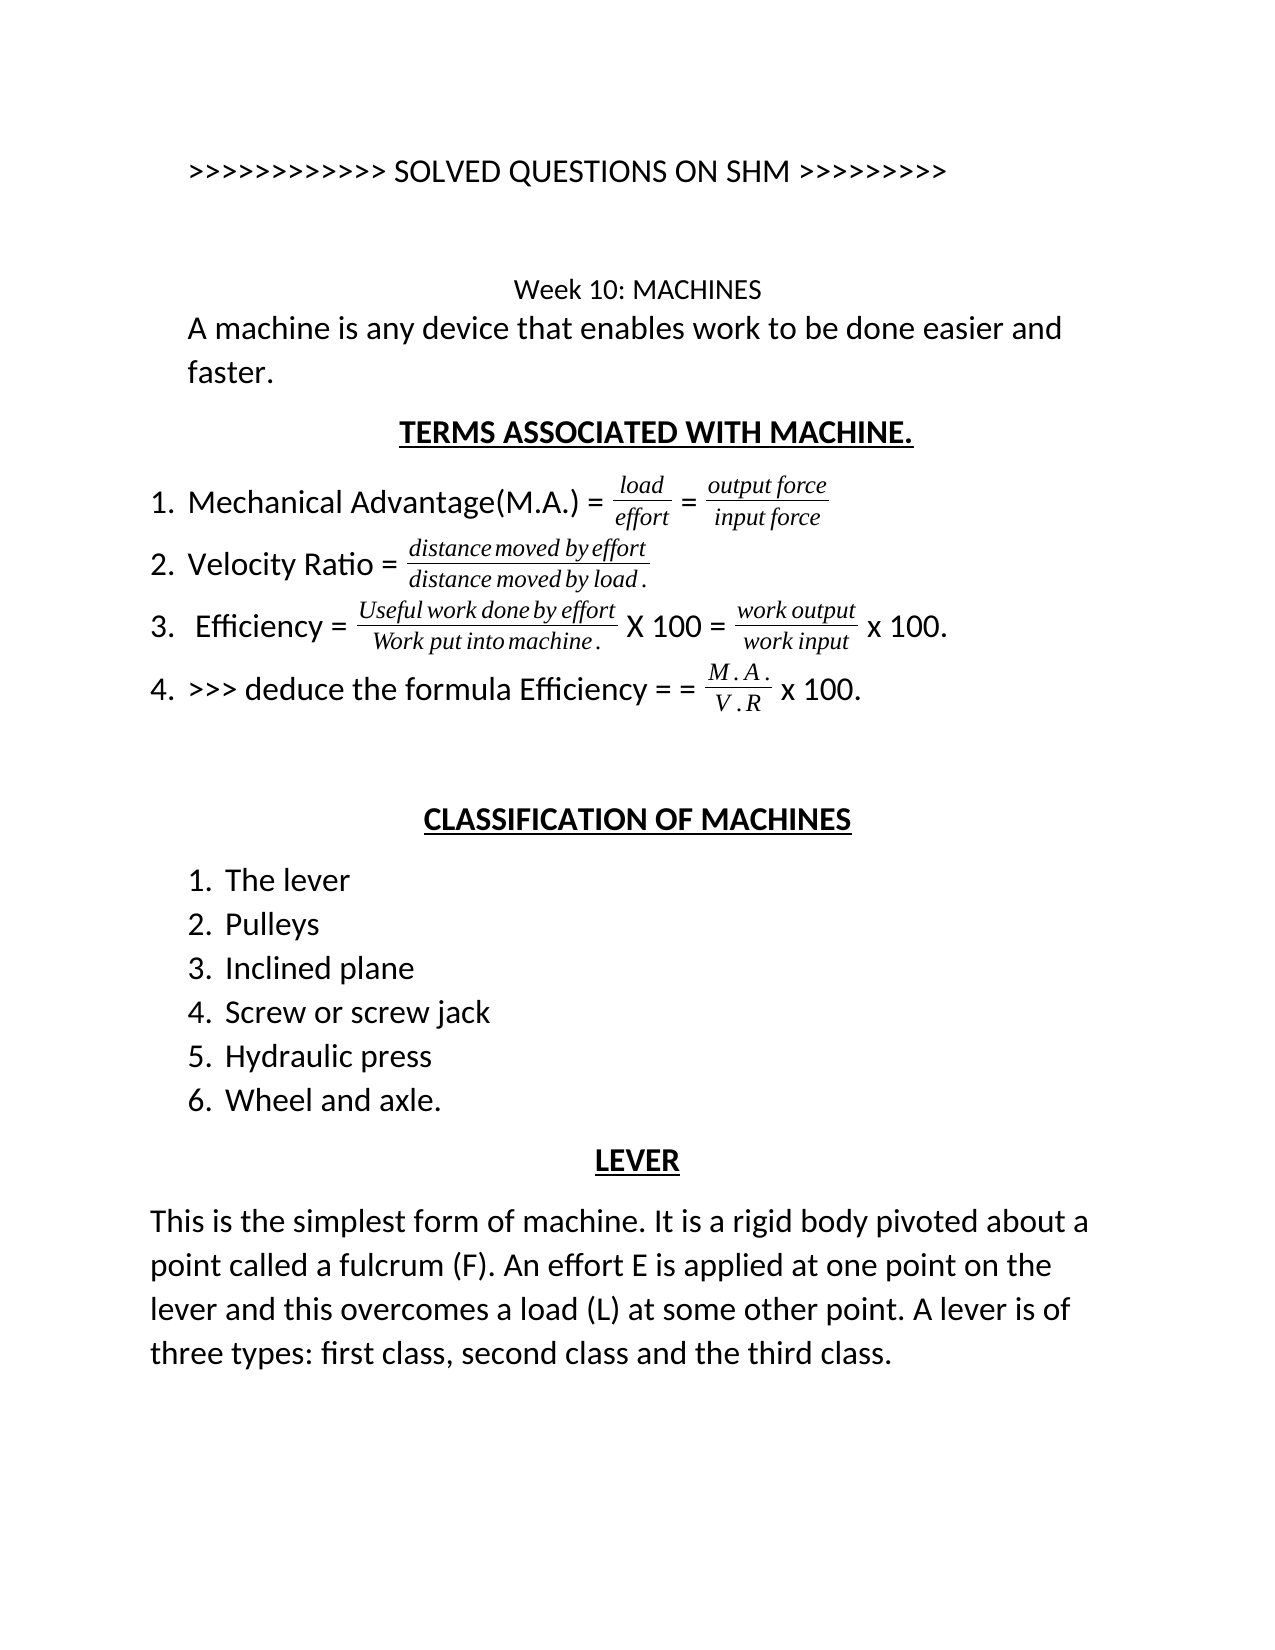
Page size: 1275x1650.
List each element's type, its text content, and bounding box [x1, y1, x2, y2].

list Mechanical Advantage(M.A.) = = [150, 472, 1125, 531]
text >>>>>>>>>>>> SOLVED QUESTIONS ON SHM >>>>>>>>> [187, 150, 1125, 191]
text LEVER [150, 1139, 1125, 1180]
list Inclined plane [187, 947, 1125, 987]
list Velocity Ratio = [150, 534, 1125, 593]
list >>> deduce the formula Efficiency = = x 100. [150, 659, 1125, 718]
list Pulleys [187, 903, 1125, 943]
list Screw or screw jack [187, 991, 1125, 1031]
list Hydraulic press [187, 1034, 1125, 1075]
list The lever [187, 859, 1125, 899]
text Week 10: MACHINES [150, 271, 1125, 307]
text This is the simplest form of machine. It is a rigid body pivoted about a point called a fulcrum (F). An effort E is applied at one point on the lever and this overcomes a load (L) at some other point. A lever is of three types: first class, second class and the third class. [150, 1200, 1125, 1372]
text CLASSIFICATION OF MACHINES [150, 798, 1125, 839]
list Efficiency = X 100 = x 100. [150, 596, 1125, 655]
text A machine is any device that enables work to be done easier and faster. [187, 307, 1125, 392]
list Wheel and axle. [187, 1078, 1125, 1119]
text TERMS ASSOCIATED WITH MACHINE. [187, 411, 1125, 452]
